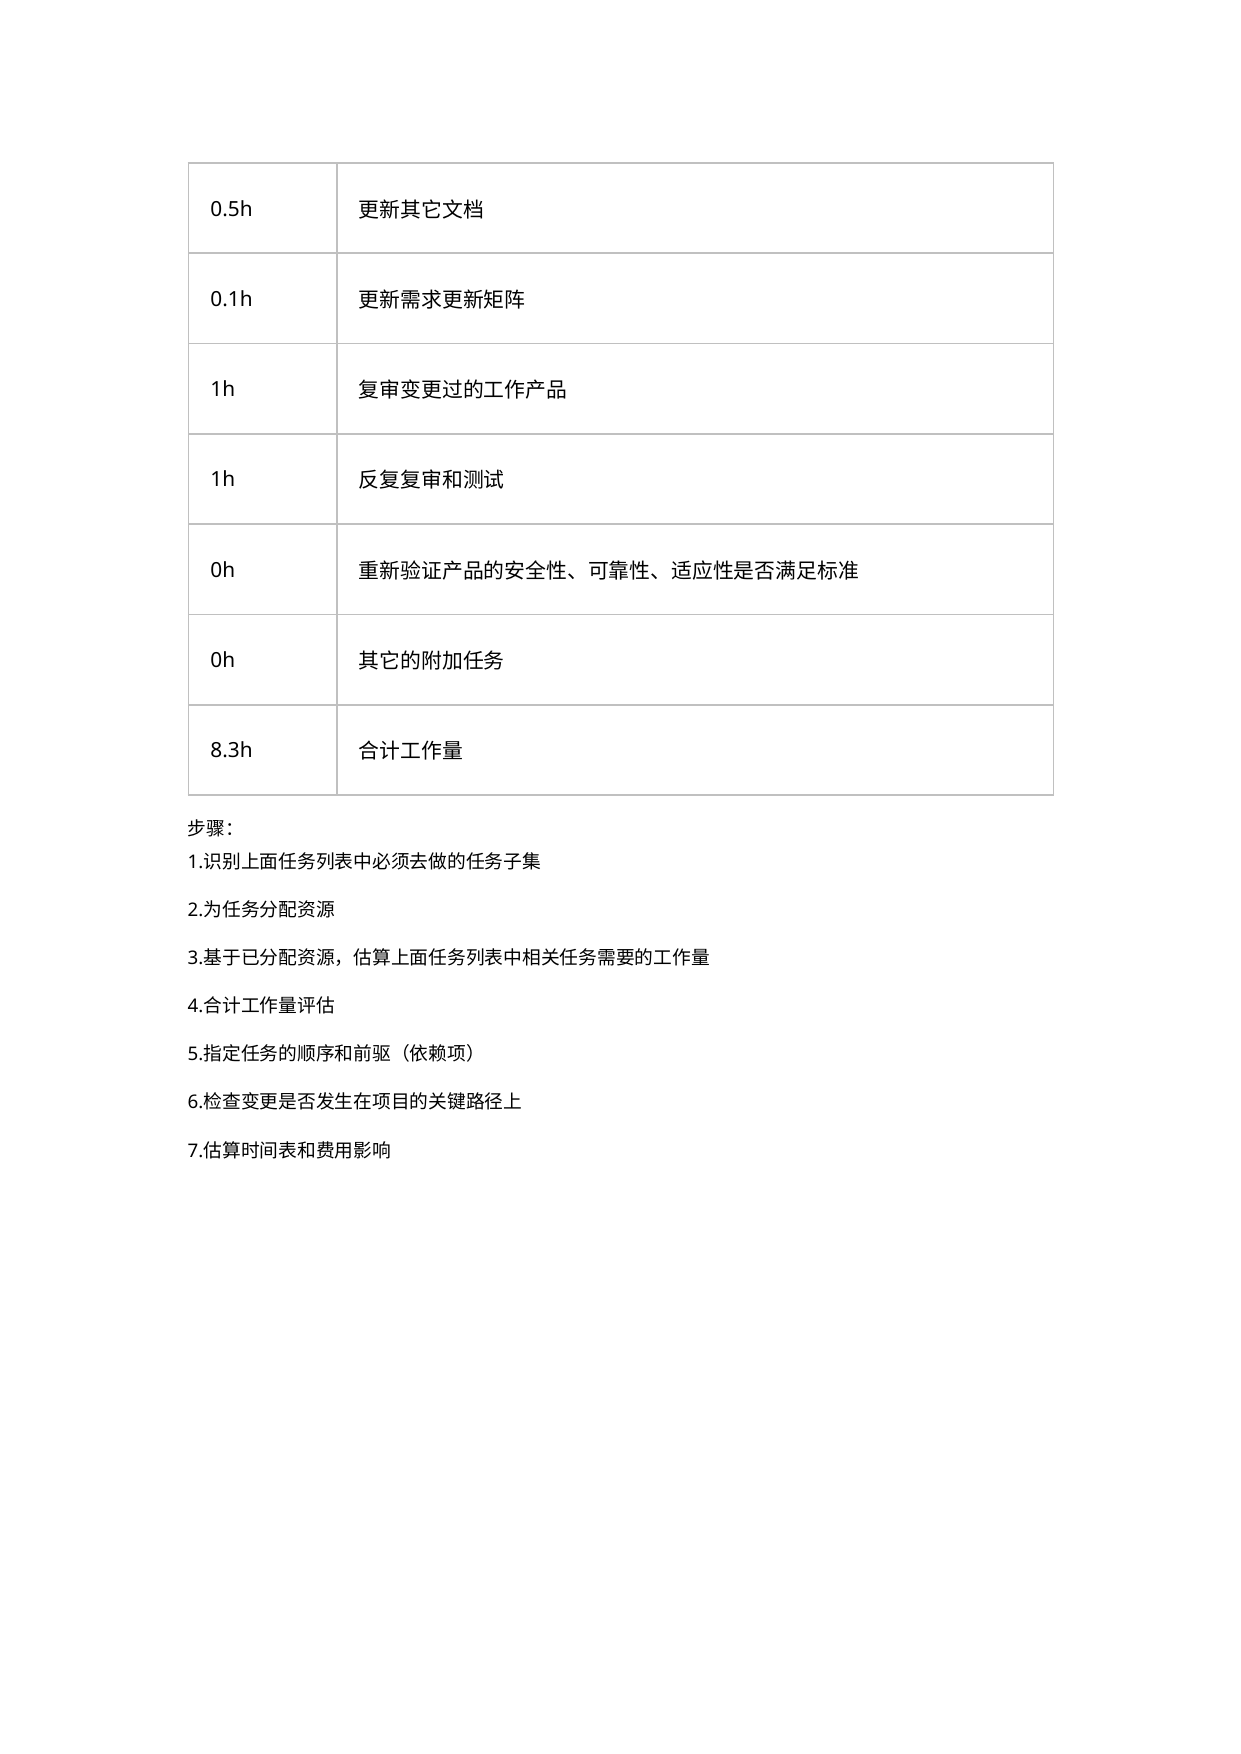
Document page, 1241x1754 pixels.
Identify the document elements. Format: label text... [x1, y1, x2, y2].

table_cell 1h [189, 435, 336, 523]
text 步骤： 1.识别上面任务列表中必须去做的任务子集 [187, 811, 1053, 876]
table_cell 0.1h [189, 254, 336, 343]
table_cell 合计工作量 [338, 706, 1053, 794]
table_cell 反复复审和测试 [338, 435, 1053, 523]
text 6.检查变更是否发生在项目的关键路径上 [187, 1084, 1053, 1117]
table_cell 8.3h [189, 706, 336, 794]
table_cell 0h [189, 615, 336, 704]
table_cell 1h [189, 344, 336, 433]
text 7.估算时间表和费用影响 [187, 1133, 1053, 1165]
table_cell 复审变更过的工作产品 [338, 344, 1053, 433]
text 4.合计工作量评估 [187, 988, 1053, 1021]
text 5.指定任务的顺序和前驱（依赖项） [187, 1036, 1053, 1069]
table_cell 其它的附加任务 [338, 615, 1053, 704]
table_cell 重新验证产品的安全性、可靠性、适应性是否满足标准 [338, 525, 1053, 613]
table_cell 0h [189, 525, 336, 613]
table_cell 更新需求更新矩阵 [338, 254, 1053, 343]
table_cell 0.5h [189, 164, 336, 252]
text 2.为任务分配资源 [187, 892, 1053, 924]
text 3.基于已分配资源，估算上面任务列表中相关任务需要的工作量 [187, 940, 1053, 973]
table_cell 更新其它文档 [338, 164, 1053, 252]
